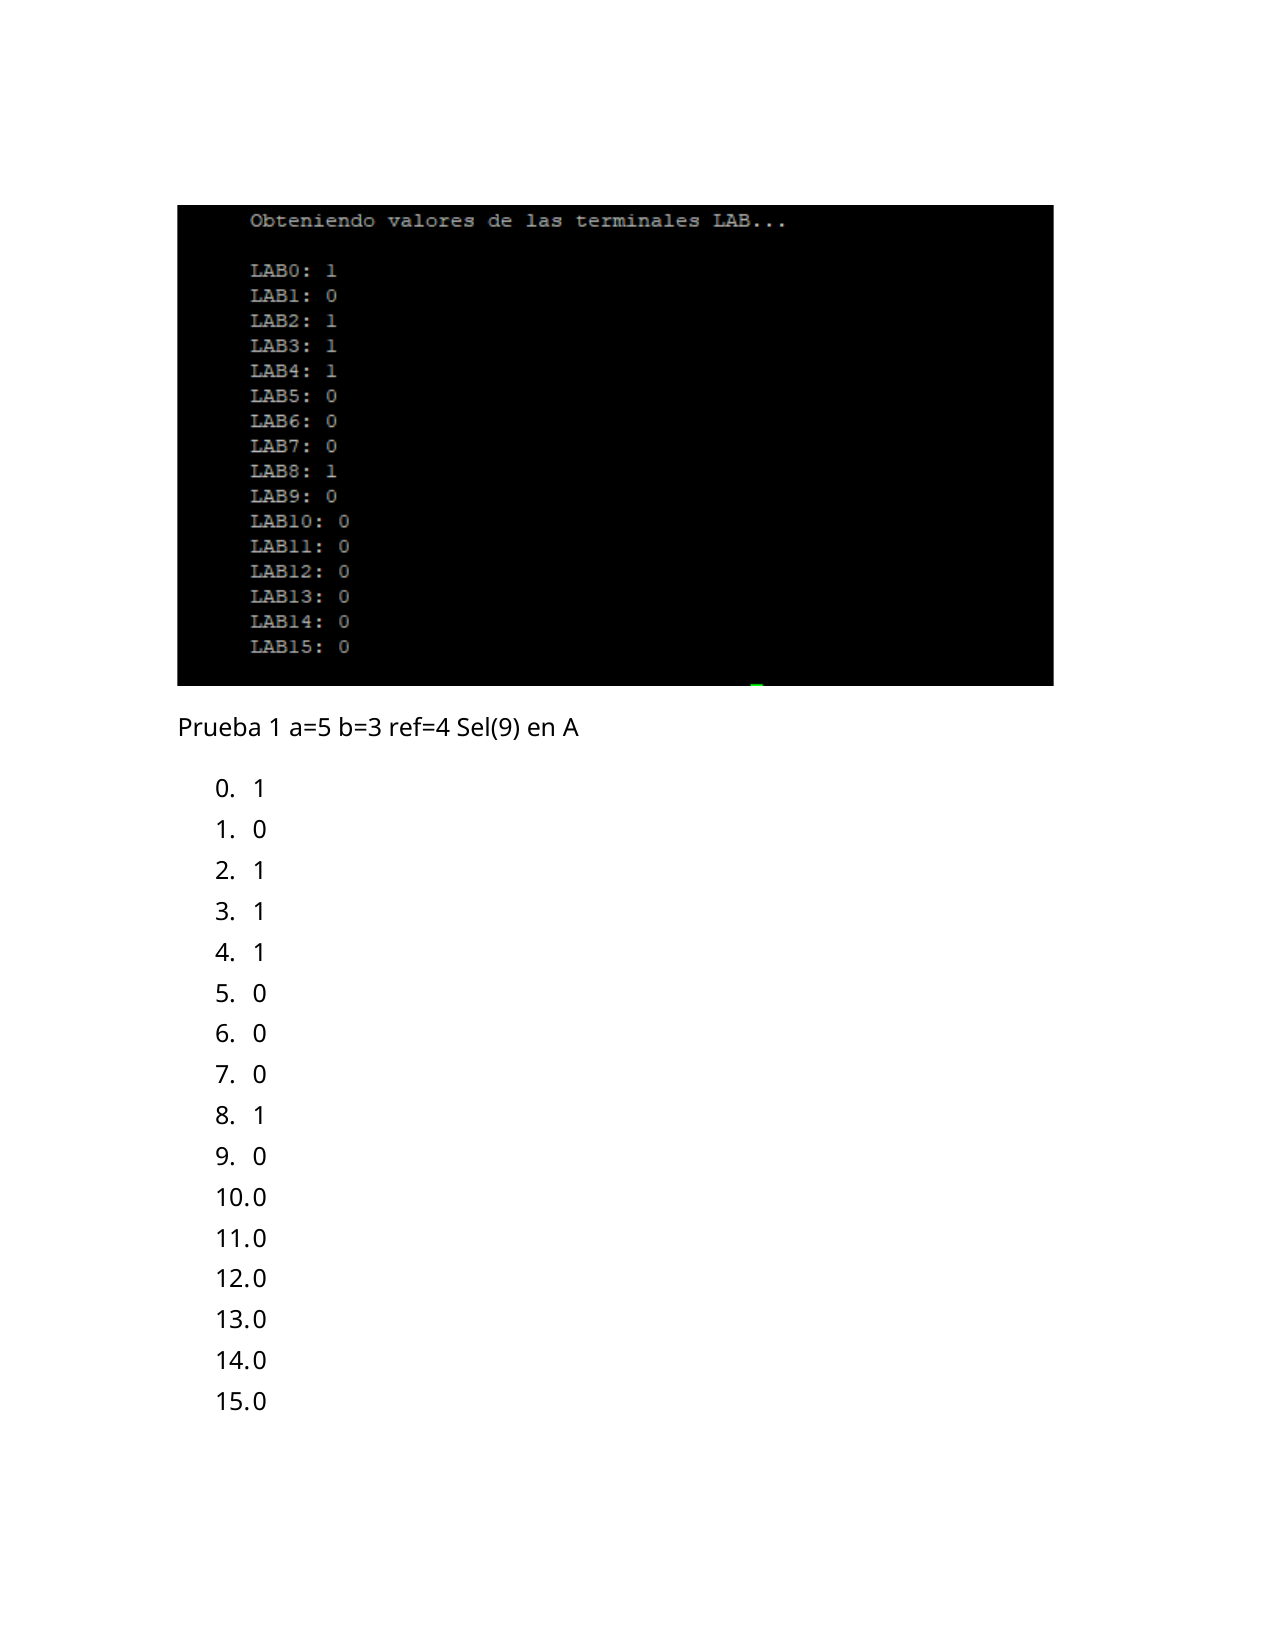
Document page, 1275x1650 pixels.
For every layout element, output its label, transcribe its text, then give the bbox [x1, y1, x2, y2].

list 0 [215, 1343, 1098, 1377]
list 0 [215, 1179, 1098, 1213]
list 1 [215, 934, 1098, 968]
list 0 [215, 1220, 1098, 1254]
list 1 [215, 1098, 1098, 1132]
list 1 [215, 771, 1098, 805]
list 0 [215, 812, 1098, 846]
list 1 [215, 853, 1098, 887]
list 0 [215, 1138, 1098, 1173]
list 0 [215, 1302, 1098, 1336]
list 0 [215, 975, 1098, 1009]
list 0 [215, 1016, 1098, 1050]
list 0 [215, 1057, 1098, 1091]
list 0 [215, 1383, 1098, 1418]
list 1 [215, 893, 1098, 928]
list 0 [215, 1261, 1098, 1295]
picture [177, 205, 1054, 686]
